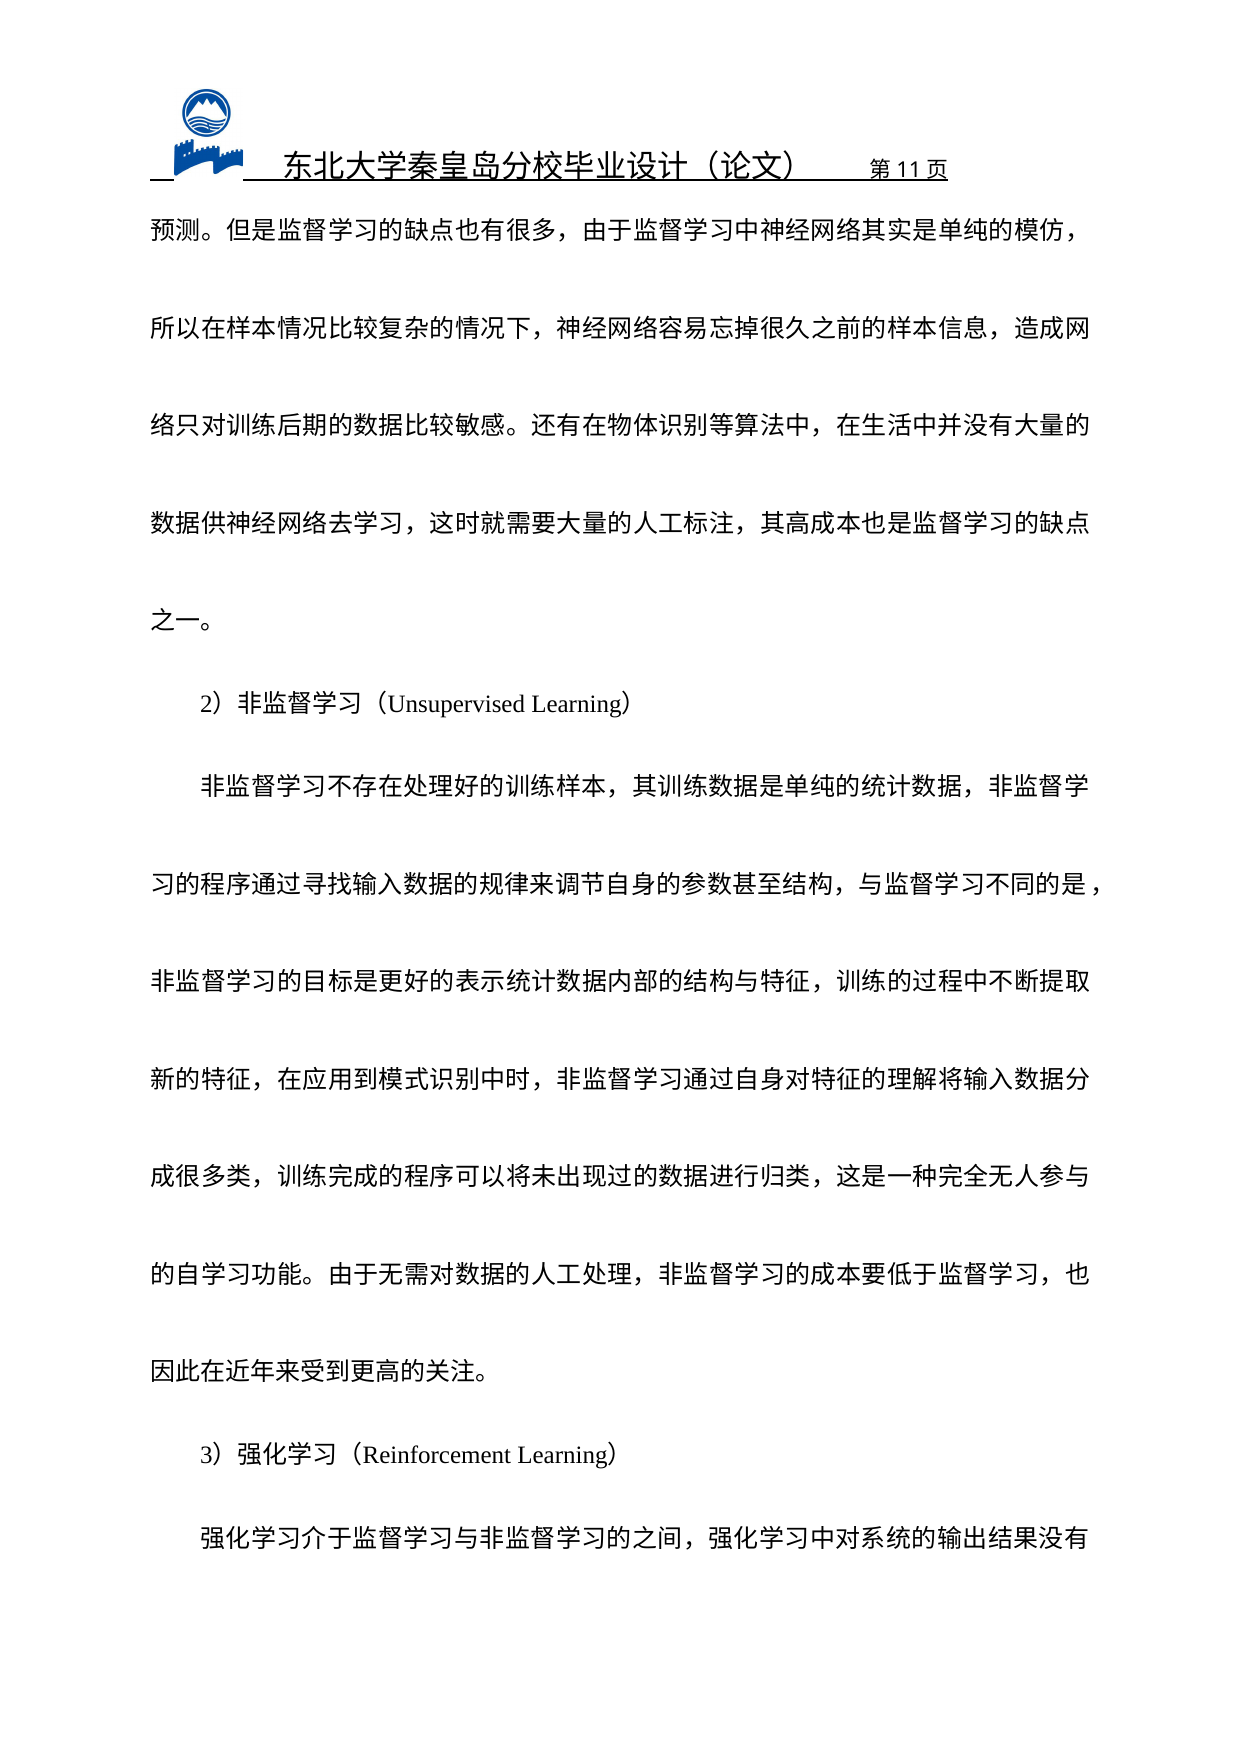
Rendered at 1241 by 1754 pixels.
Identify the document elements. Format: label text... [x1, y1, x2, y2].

text 2）非监督学习（Unsupervised Learning） [150, 669, 1090, 734]
text 3）强化学习（Reinforcement Learning） [150, 1421, 1090, 1486]
text 强化学习介于监督学习与非监督学习的之间，强化学习中对系统的输出结果没有正确与错误的判断，而是给出一个综合评判的奖惩信息，神经网络通过奖惩之间的权衡来改变自己内部的权值与结构，从而得到一个最佳的平衡点。 [150, 1504, 1090, 1569]
text 非监督学习不存在处理好的训练样本，其训练数据是单纯的统计数据，非监督学习的程序通过寻找输入数据的规律来调节自身的参数甚至结构，与监督学习不同的是，非监督学习的目标是更好的表示统计数据内部的结构与特征，训练的过程中不断提取新的特征，在应用到模式识别中时，非监督学习通过自身对特征的理解将输入数据分成很多类，训练完成的程序可以将未出现过的数据进行归类，这是一种完全无人参与的自学习功能。由于无需对数据的人工处理，非监督学习的成本要低于监督学习，也因此在近年来受到更高的关注。 [150, 752, 1090, 1402]
picture [173, 88, 244, 177]
